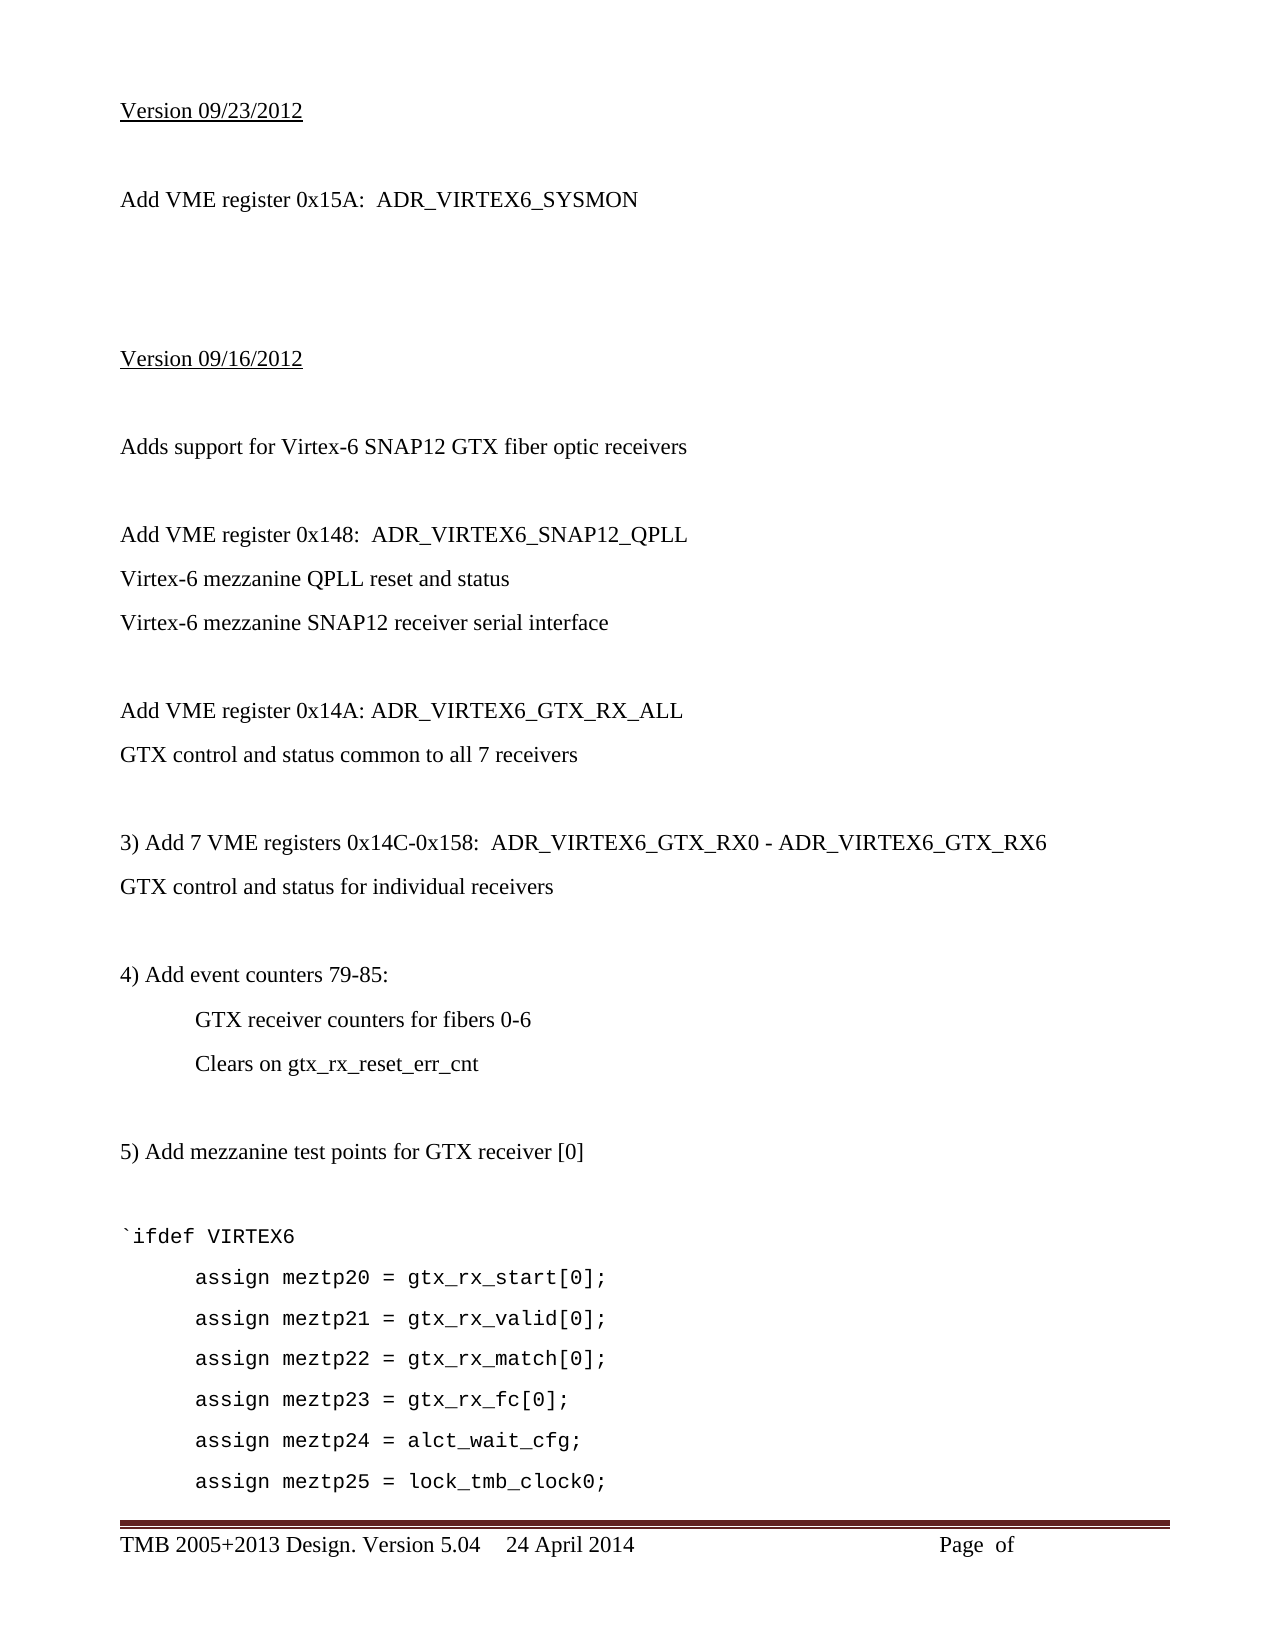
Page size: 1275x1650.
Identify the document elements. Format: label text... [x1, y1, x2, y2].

text Version 09/23/2012 [120, 97, 1170, 124]
text assign meztp20 = gtx_rx_start[0]; [120, 1267, 1170, 1290]
text Add VME register 0x148: ADR_VIRTEX6_SNAP12_QPLL [120, 521, 1170, 547]
text Adds support for Virtex-6 SNAP12 GTX fiber optic receivers [120, 433, 1170, 459]
text Add VME register 0x15A: ADR_VIRTEX6_SYSMON [120, 186, 1170, 212]
text assign meztp21 = gtx_rx_valid[0]; [120, 1308, 1170, 1331]
text 5) Add mezzanine test points for GTX receiver [0] [120, 1138, 1170, 1164]
text `ifdef VIRTEX6 [120, 1226, 1170, 1249]
text 4) Add event counters 79-85: [120, 962, 1170, 988]
text 3) Add 7 VME registers 0x14C-0x158: ADR_VIRTEX6_GTX_RX0 - ADR_VIRTEX6_GTX_RX6 [120, 829, 1170, 856]
text Virtex-6 mezzanine QPLL reset and status [120, 565, 1170, 591]
text Clears on gtx_rx_reset_err_cnt [120, 1050, 1170, 1076]
text GTX control and status for individual receivers [120, 873, 1170, 900]
text assign meztp25 = lock_tmb_clock0; [120, 1471, 1170, 1494]
text Add VME register 0x14A: ADR_VIRTEX6_GTX_RX_ALL [120, 697, 1170, 723]
text Version 09/16/2012 [120, 345, 1170, 371]
text assign meztp24 = alct_wait_cfg; [120, 1430, 1170, 1454]
text Virtex-6 mezzanine SNAP12 receiver serial interface [120, 609, 1170, 635]
text assign meztp23 = gtx_rx_fc[0]; [120, 1389, 1170, 1413]
text GTX receiver counters for fibers 0-6 [120, 1006, 1170, 1032]
text GTX control and status common to all 7 receivers [120, 741, 1170, 768]
text assign meztp22 = gtx_rx_match[0]; [120, 1348, 1170, 1372]
